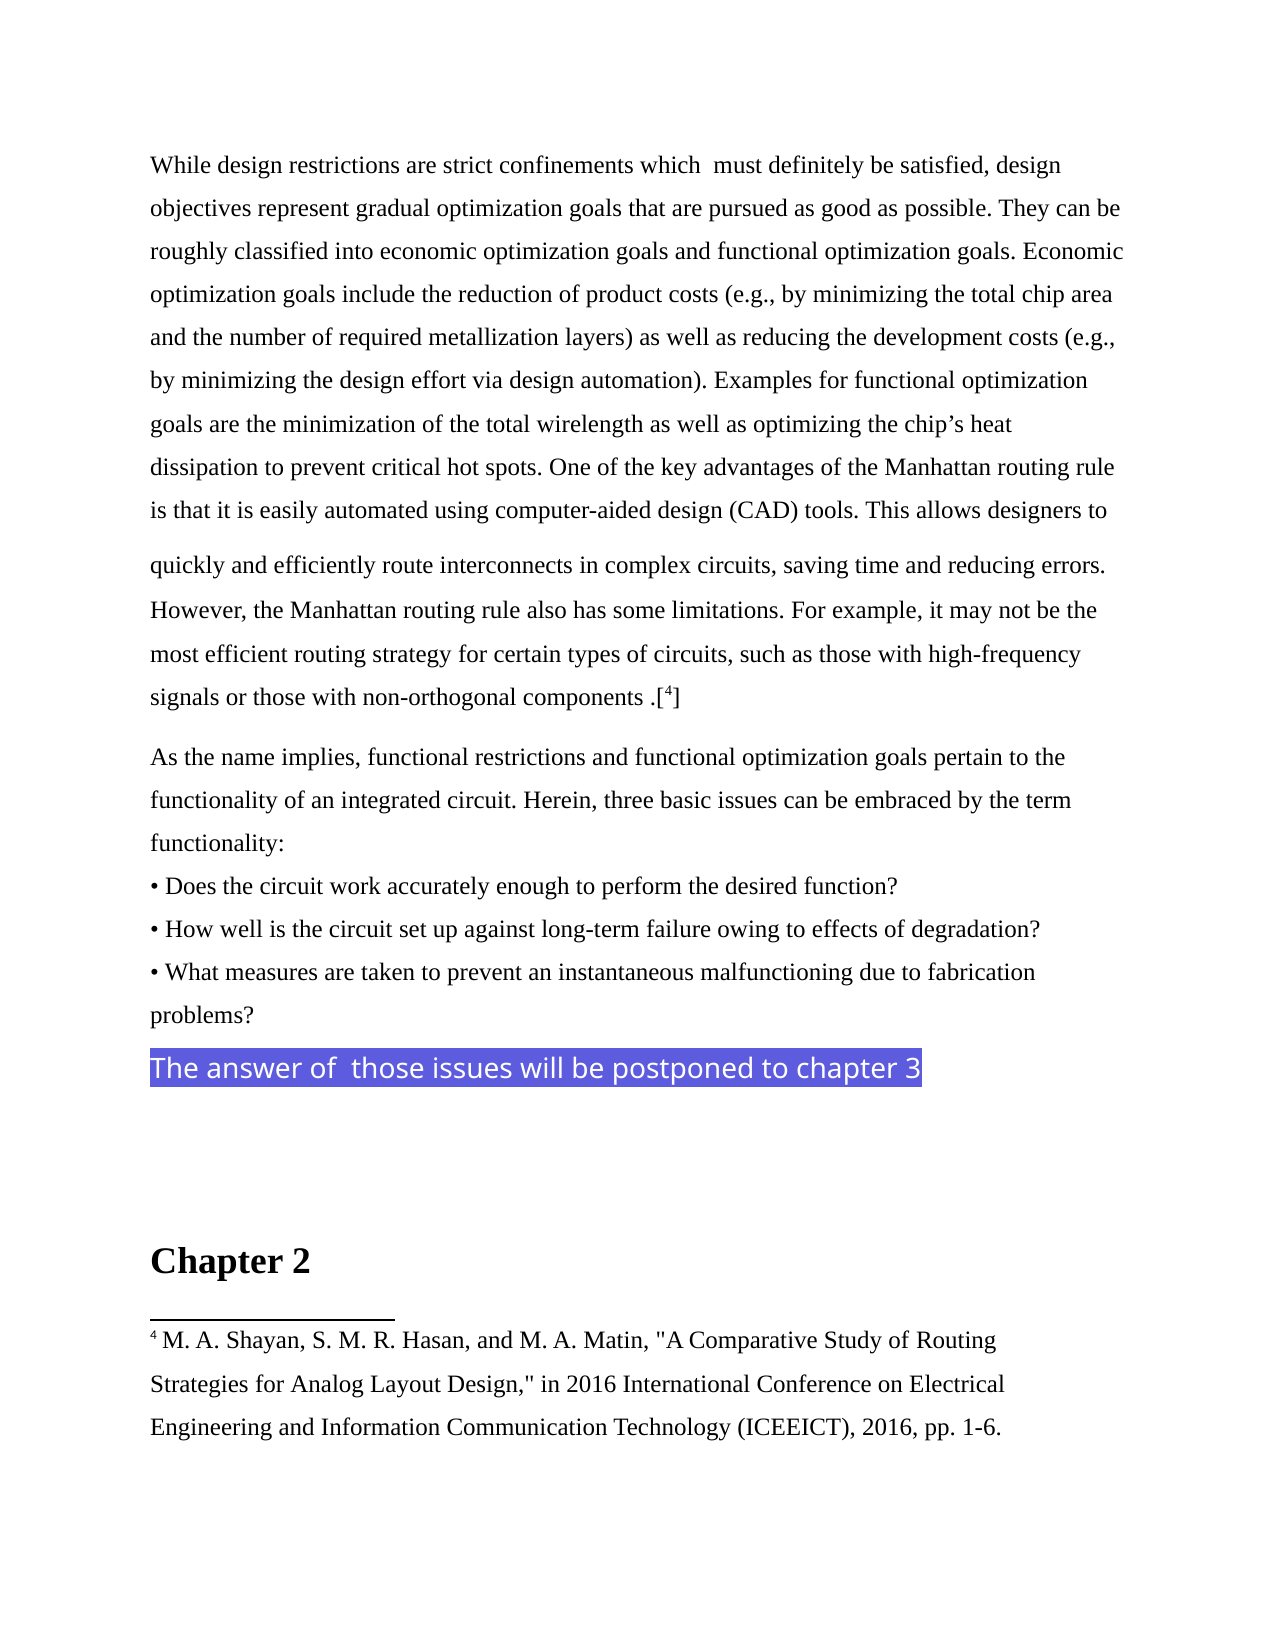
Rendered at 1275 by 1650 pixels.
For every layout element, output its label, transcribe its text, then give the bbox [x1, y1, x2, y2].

text Chapter 2 [150, 1238, 1125, 1282]
text While design restrictions are strict confinements which must definitely be satisfied, design objectives represent gradual optimization goals that are pursued as good as possible. They can be roughly classified into economic optimization goals and functional optimization goals. Economic optimization goals include the reduction of product costs (e.g., by minimizing the total chip area and the number of required metallization layers) as well as reducing the development costs (e.g., by minimizing the design effort via design automation). Examples for functional optimization goals are the minimization of the total wirelength as well as optimizing the chip’s heat dissipation to prevent critical hot spots. One of the key advantages of the Manhattan routing rule is that it is easily automated using computer-aided design (CAD) tools. This allows designers to quickly and efficiently route interconnects in complex circuits, saving time and reducing errors. However, the Manhattan routing rule also has some limitations. For example, it may not be the most efficient routing strategy for certain types of circuits, such as those with high-frequency signals or those with non-orthogonal components .[] [150, 150, 1125, 711]
text As the name implies, functional restrictions and functional optimization goals pertain to the functionality of an integrated circuit. Herein, three basic issues can be embraced by the term functionality: • Does the circuit work accurately enough to perform the desired function? • How well is the circuit set up against long-term failure owing to effects of degradation? • What measures are taken to prevent an instantaneous malfunctioning due to fabrication problems? The answer of those issues will be postponed to chapter 3 [150, 742, 1125, 1087]
